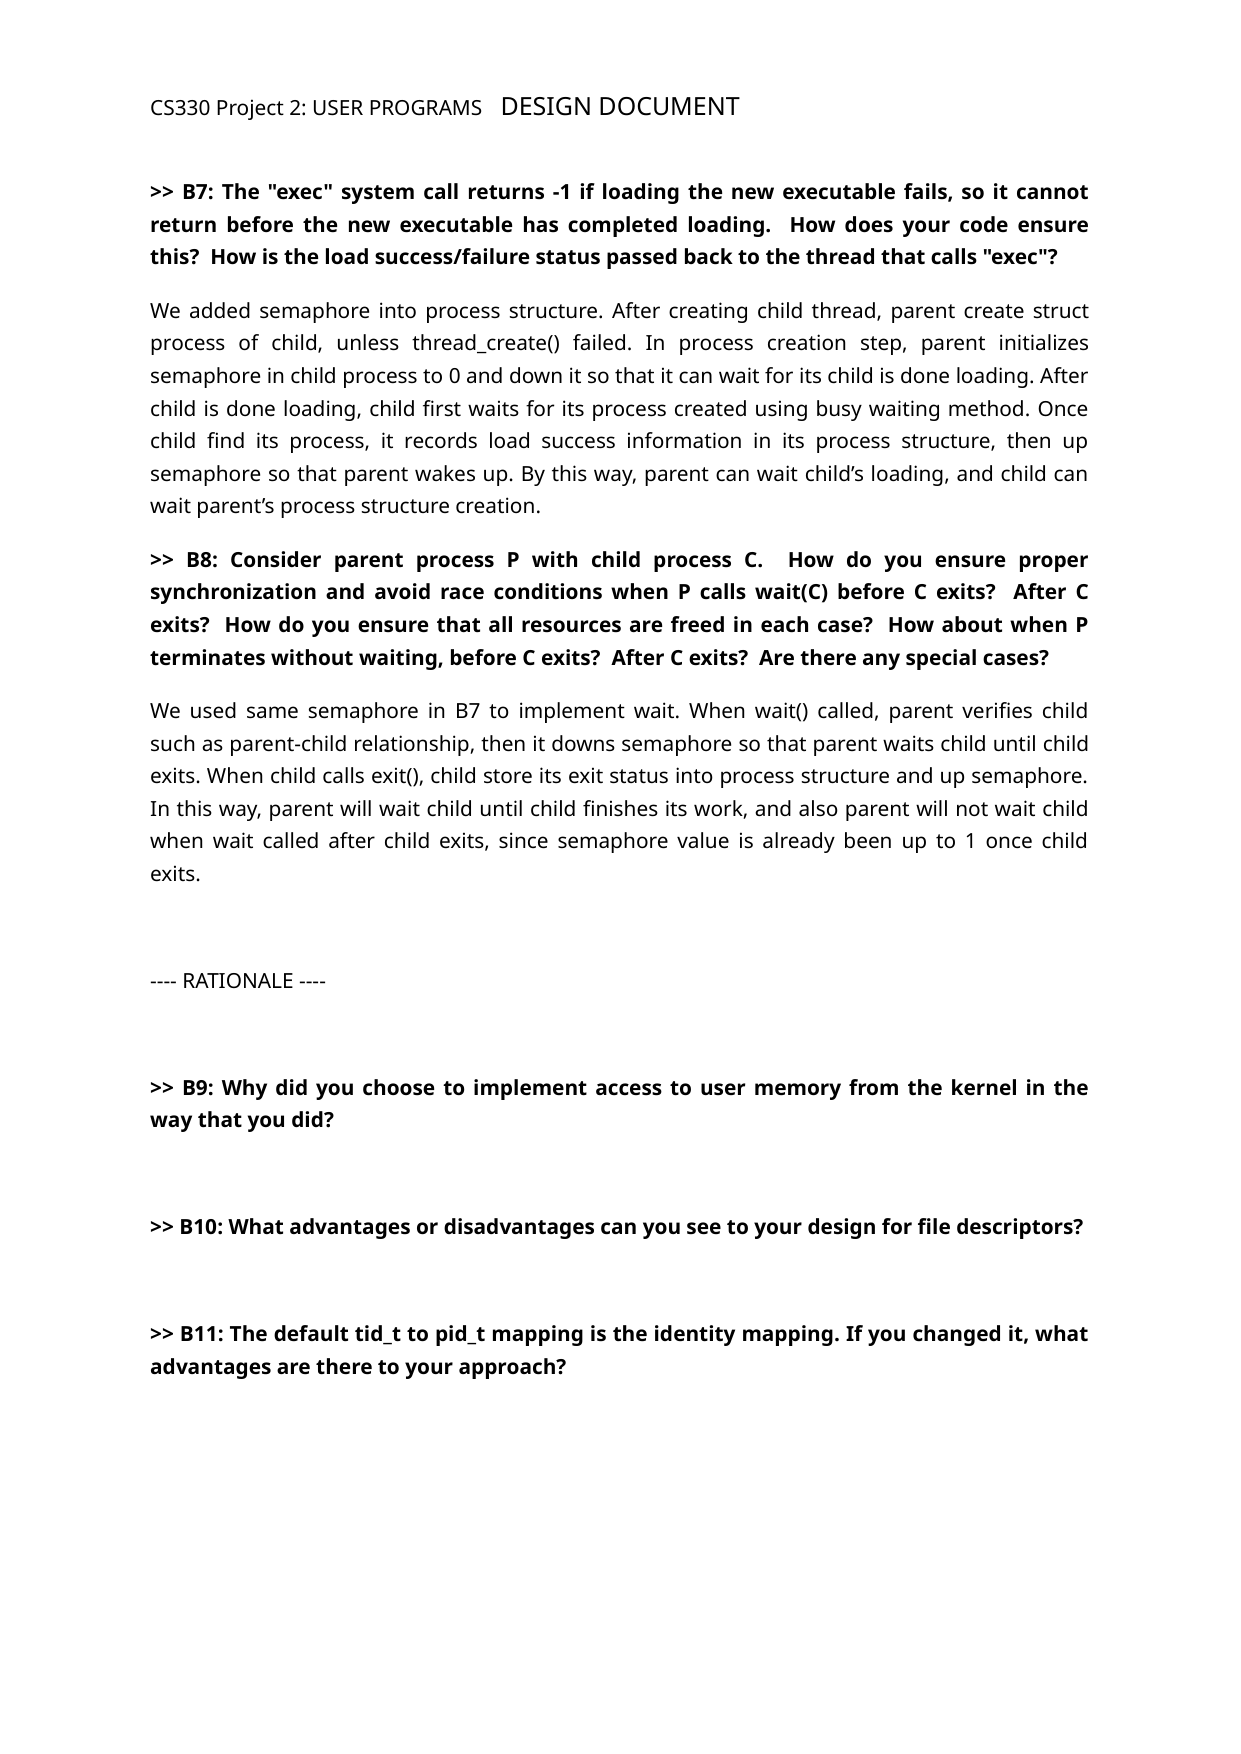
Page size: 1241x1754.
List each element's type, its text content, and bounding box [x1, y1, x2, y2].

text >> B10: What advantages or disadvantages can you see to your design for file descriptors? [150, 1212, 1090, 1241]
text We added semaphore into process structure. After creating child thread, parent create struct process of child, unless thread_create() failed. In process creation step, parent initializes semaphore in child process to 0 and down it so that it can wait for its child is done loading. After child is done loading, child first waits for its process created using busy waiting method. Once child find its process, it records load success information in its process structure, then up semaphore so that parent wakes up. By this way, parent can wait child’s loading, and child can wait parent’s process structure creation. [150, 296, 1090, 520]
text We used same semaphore in B7 to implement wait. When wait() called, parent verifies child such as parent-child relationship, then it downs semaphore so that parent waits child until child exits. When child calls exit(), child store its exit status into process structure and up semaphore. In this way, parent will wait child until child finishes its work, and also parent will not wait child when wait called after child exits, since semaphore value is already been up to 1 once child exits. [150, 696, 1090, 888]
text ---- RATIONALE ---- [150, 966, 1090, 994]
text >> B7: The "exec" system call returns -1 if loading the new executable fails, so it cannot return before the new executable has completed loading. How does your code ensure this? How is the load success/failure status passed back to the thread that calls "exec"? [150, 177, 1090, 271]
text >> B9: Why did you choose to implement access to user memory from the kernel in the way that you did? [150, 1073, 1090, 1134]
text >> B11: The default tid_t to pid_t mapping is the identity mapping. If you changed it, what advantages are there to your approach? [150, 1319, 1090, 1380]
text >> B8: Consider parent process P with child process C. How do you ensure proper synchronization and avoid race conditions when P calls wait(C) before C exits? After C exits? How do you ensure that all resources are freed in each case? How about when P terminates without waiting, before C exits? After C exits? Are there any special cases? [150, 545, 1090, 671]
